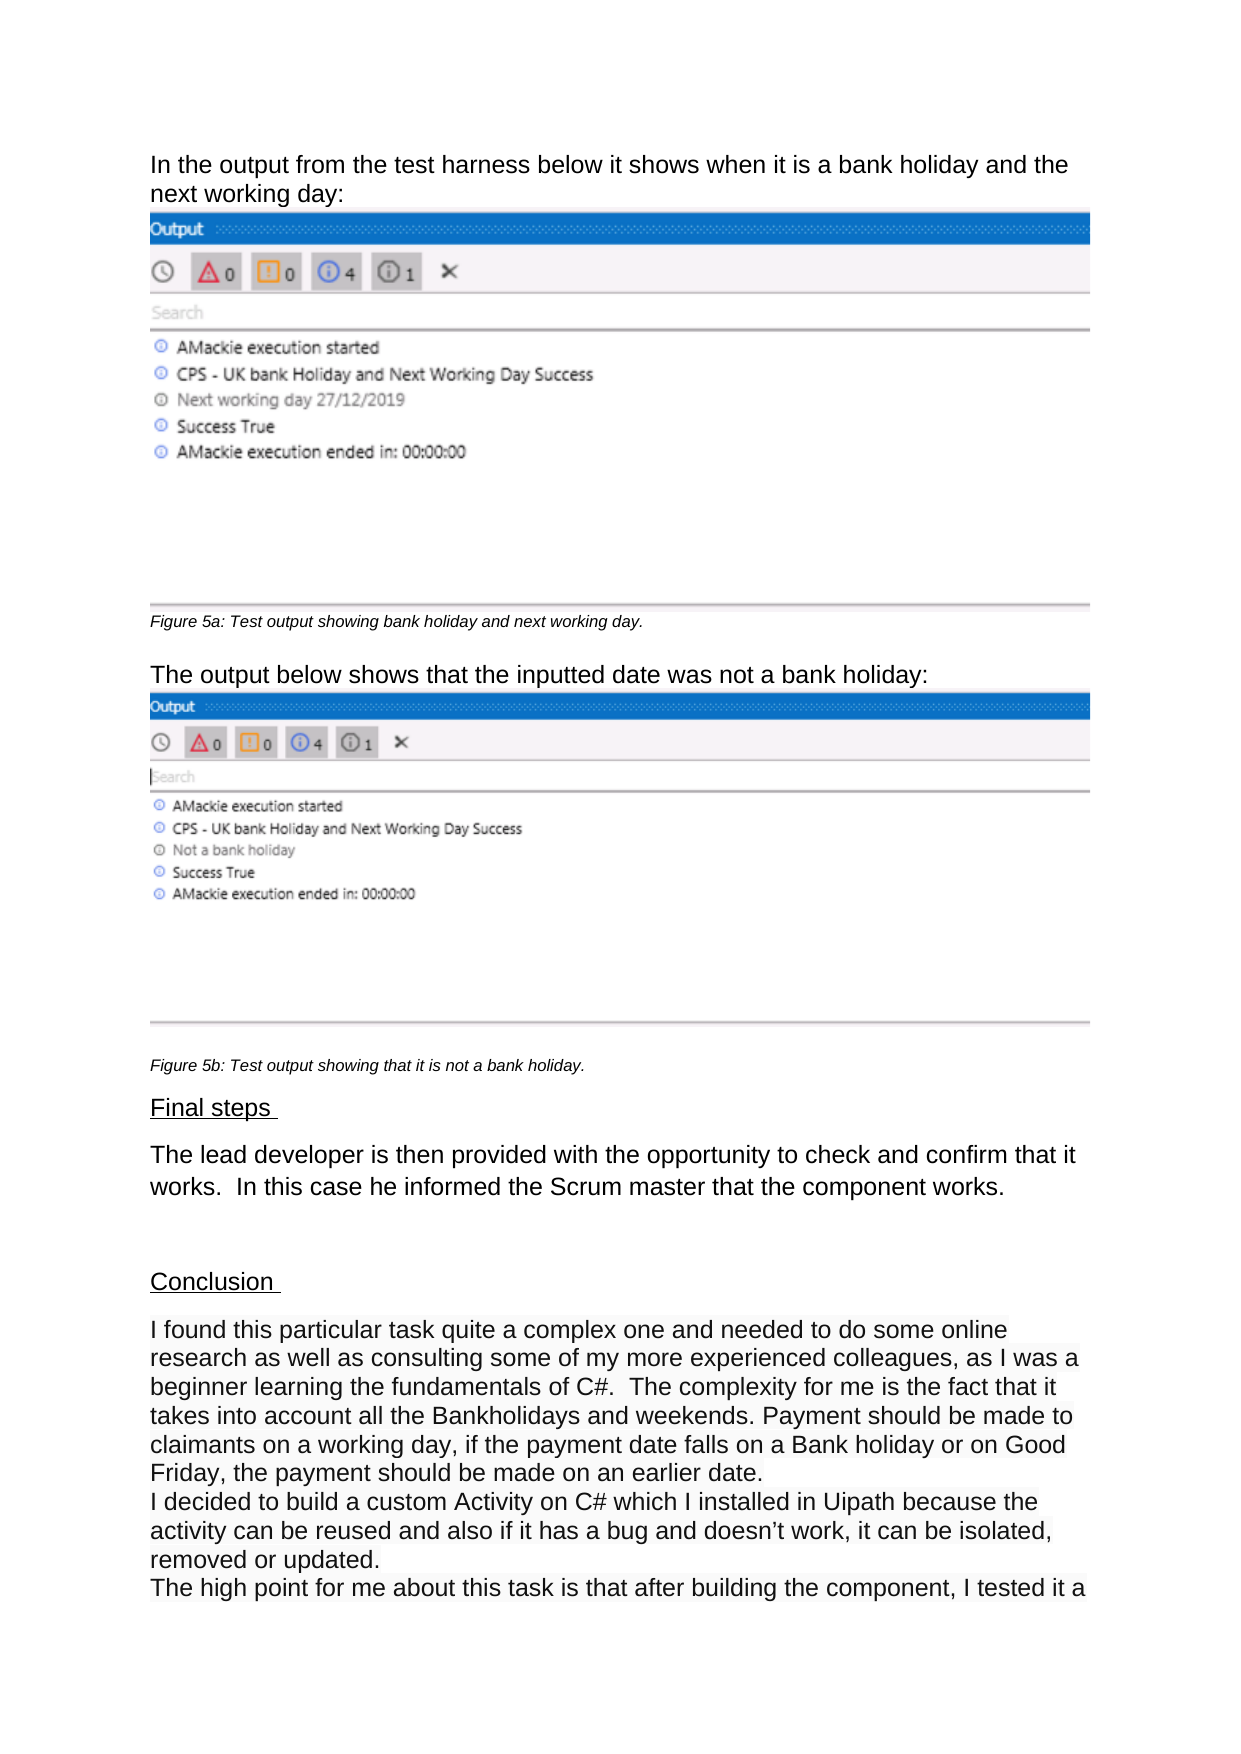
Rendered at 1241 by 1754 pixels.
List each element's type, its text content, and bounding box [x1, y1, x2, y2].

picture [150, 688, 1091, 1027]
text The output below shows that the inputted date was not a bank holiday: [150, 659, 1090, 688]
text Final steps [150, 1093, 1090, 1121]
picture [150, 207, 1091, 612]
text Figure 5b: Test output showing that it is not a bank holiday. [150, 1055, 1090, 1074]
text In the output from the test harness below it shows when it is a bank holiday and the next working day: [150, 150, 1090, 207]
text The lead developer is then provided with the opportunity to check and confirm that it works. In this case he informed the Scrum master that the component works. [150, 1140, 1090, 1200]
text Conclusion [150, 1267, 1090, 1296]
text Figure 5a: Test output showing bank holiday and next working day. [150, 612, 1090, 631]
